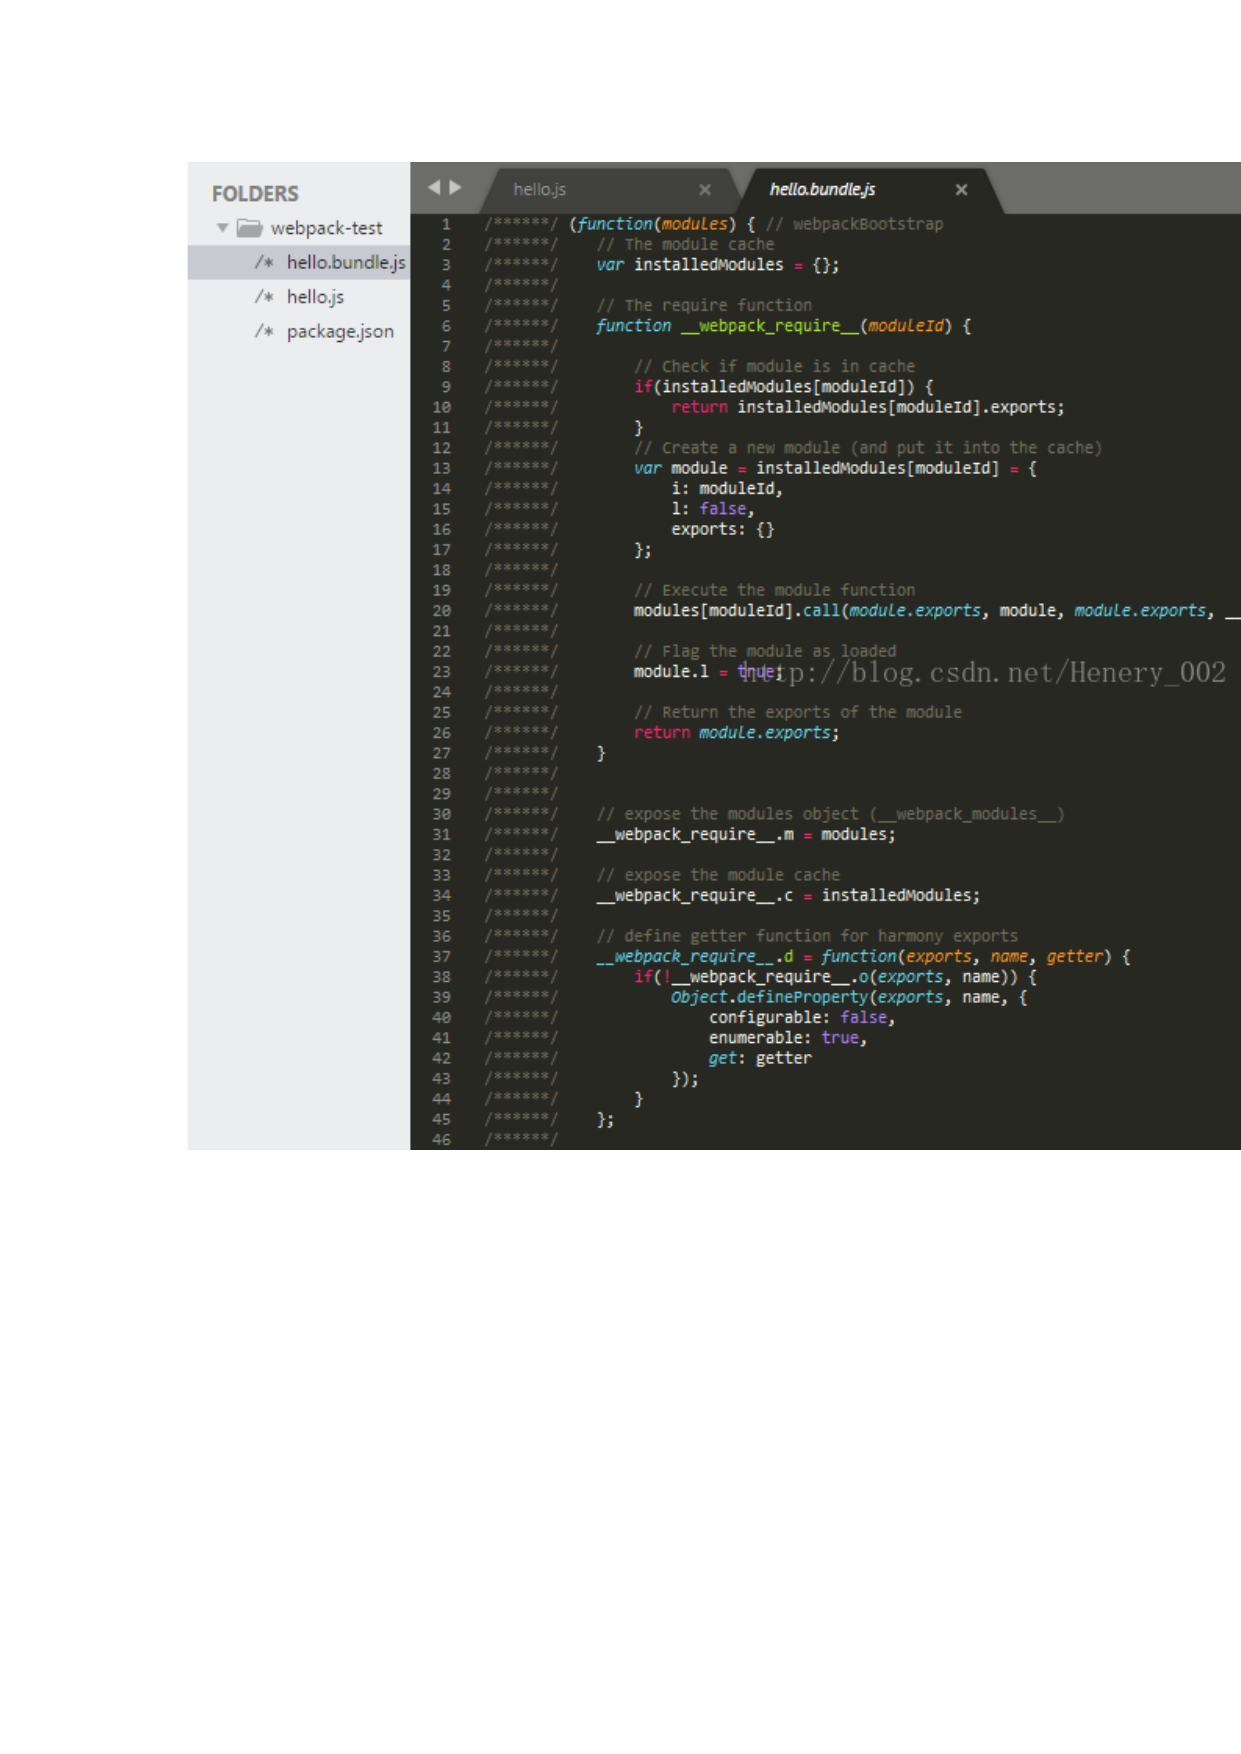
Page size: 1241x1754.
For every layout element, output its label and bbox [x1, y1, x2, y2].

picture [187, 162, 1241, 1150]
